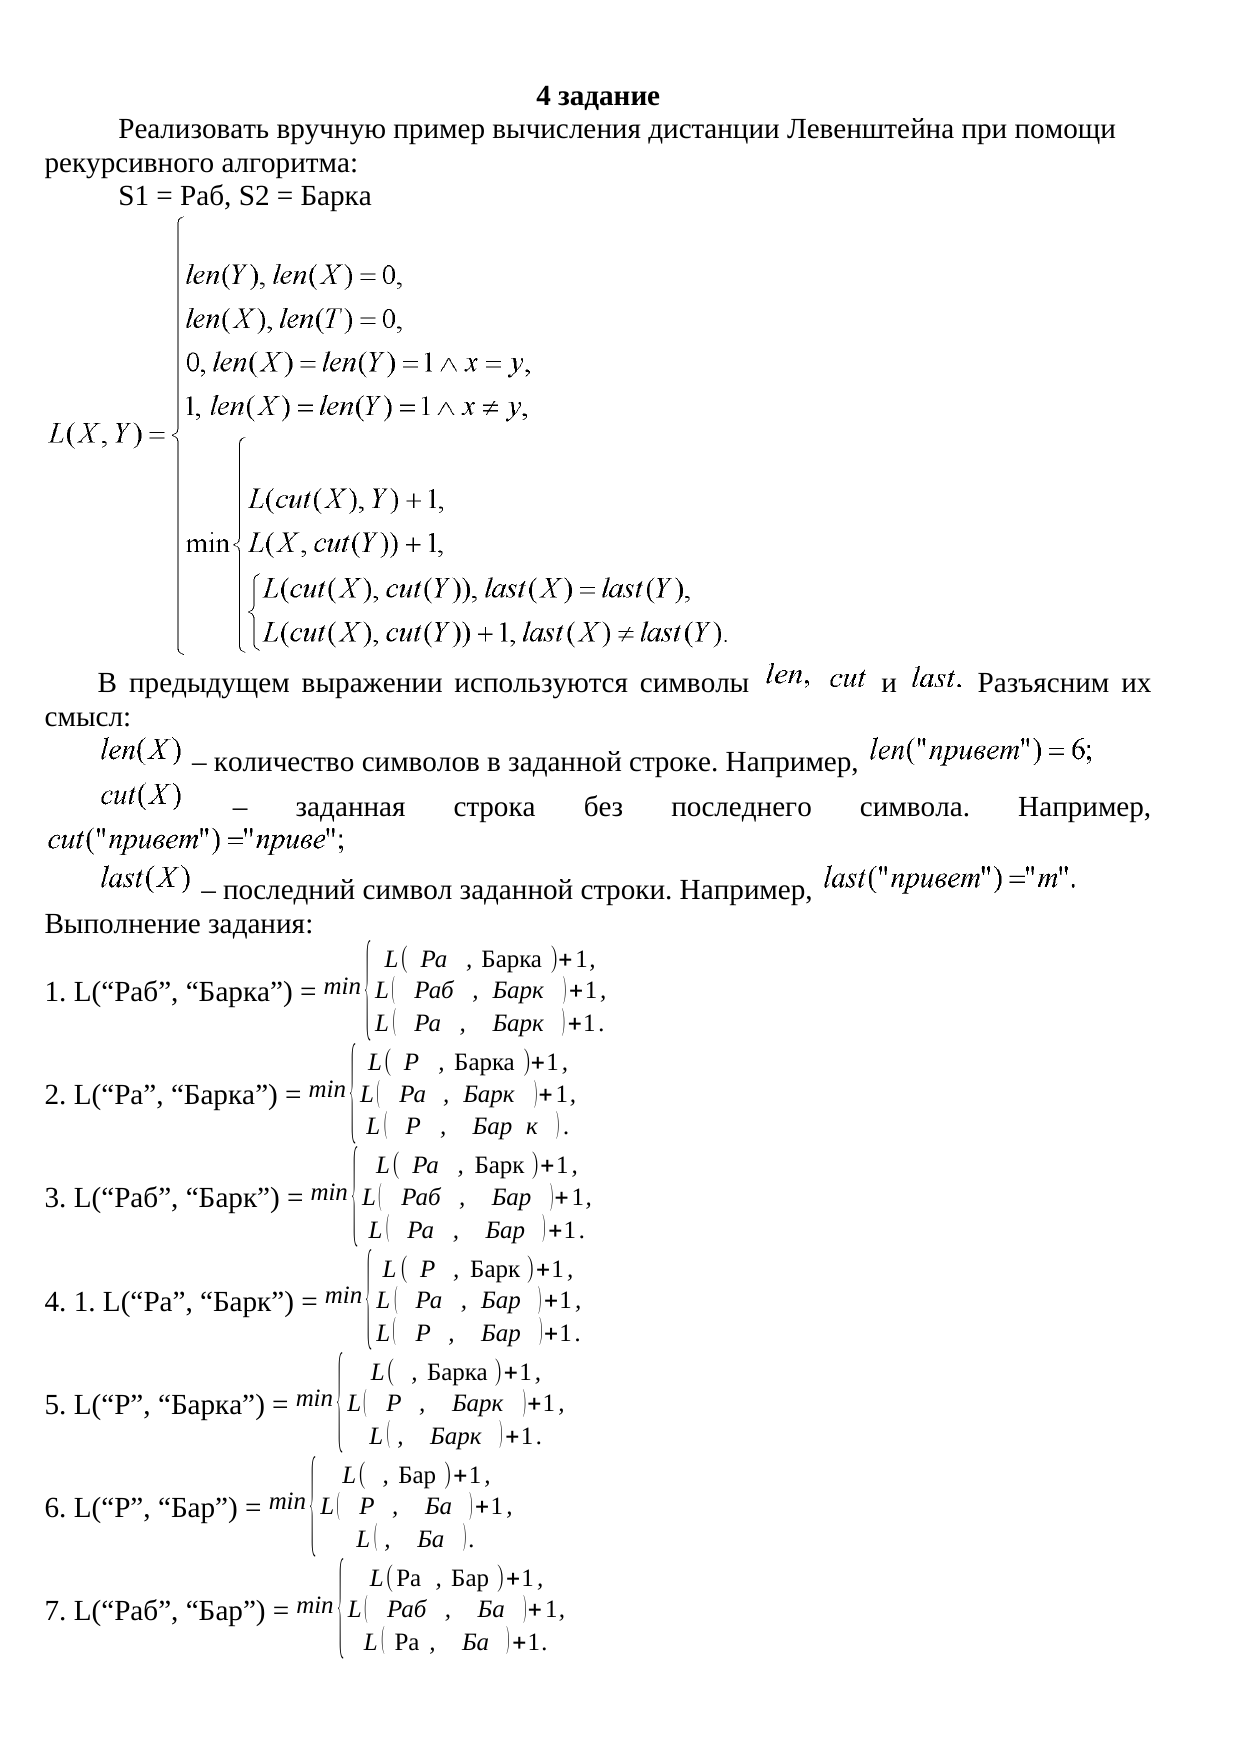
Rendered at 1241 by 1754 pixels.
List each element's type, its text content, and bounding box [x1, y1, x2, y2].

text Реализовать вручную пример вычисления дистанции Левенштейна при помощи рекурсивного алгоритма: [44, 111, 1152, 178]
text 4. 1. L(“Ра”, “Барк”) = [44, 1249, 1152, 1352]
picture [762, 658, 815, 693]
text – последний символ заданной строки. Например, [44, 861, 1152, 906]
text 2. L(“Ра”, “Барка”) = [44, 1043, 1152, 1146]
text – заданная строка без последнего символа. Например, [44, 777, 1152, 861]
picture [820, 861, 1079, 900]
text В предыдущем выражении используются символы и Разъясним их смысл: [44, 659, 1152, 733]
text 7. L(“Раб”, “Бар”) = [44, 1558, 1152, 1661]
text Выполнение задания: [44, 906, 1152, 939]
picture [44, 822, 348, 900]
picture [826, 665, 870, 693]
text 5. L(“Р”, “Барка”) = [44, 1352, 1152, 1455]
picture [908, 661, 966, 693]
text 3. L(“Раб”, “Барк”) = [44, 1146, 1152, 1249]
text S1 = Раб, S2 = Барка [44, 178, 1152, 212]
text 6. L(“Р”, “Бар”) = [44, 1455, 1152, 1558]
picture [97, 732, 185, 772]
text 1. L(“Раб”, “Барка”) = [44, 939, 1152, 1043]
text 4 задание [44, 78, 1152, 111]
picture [866, 732, 1096, 772]
picture [44, 212, 732, 659]
picture [97, 777, 185, 817]
